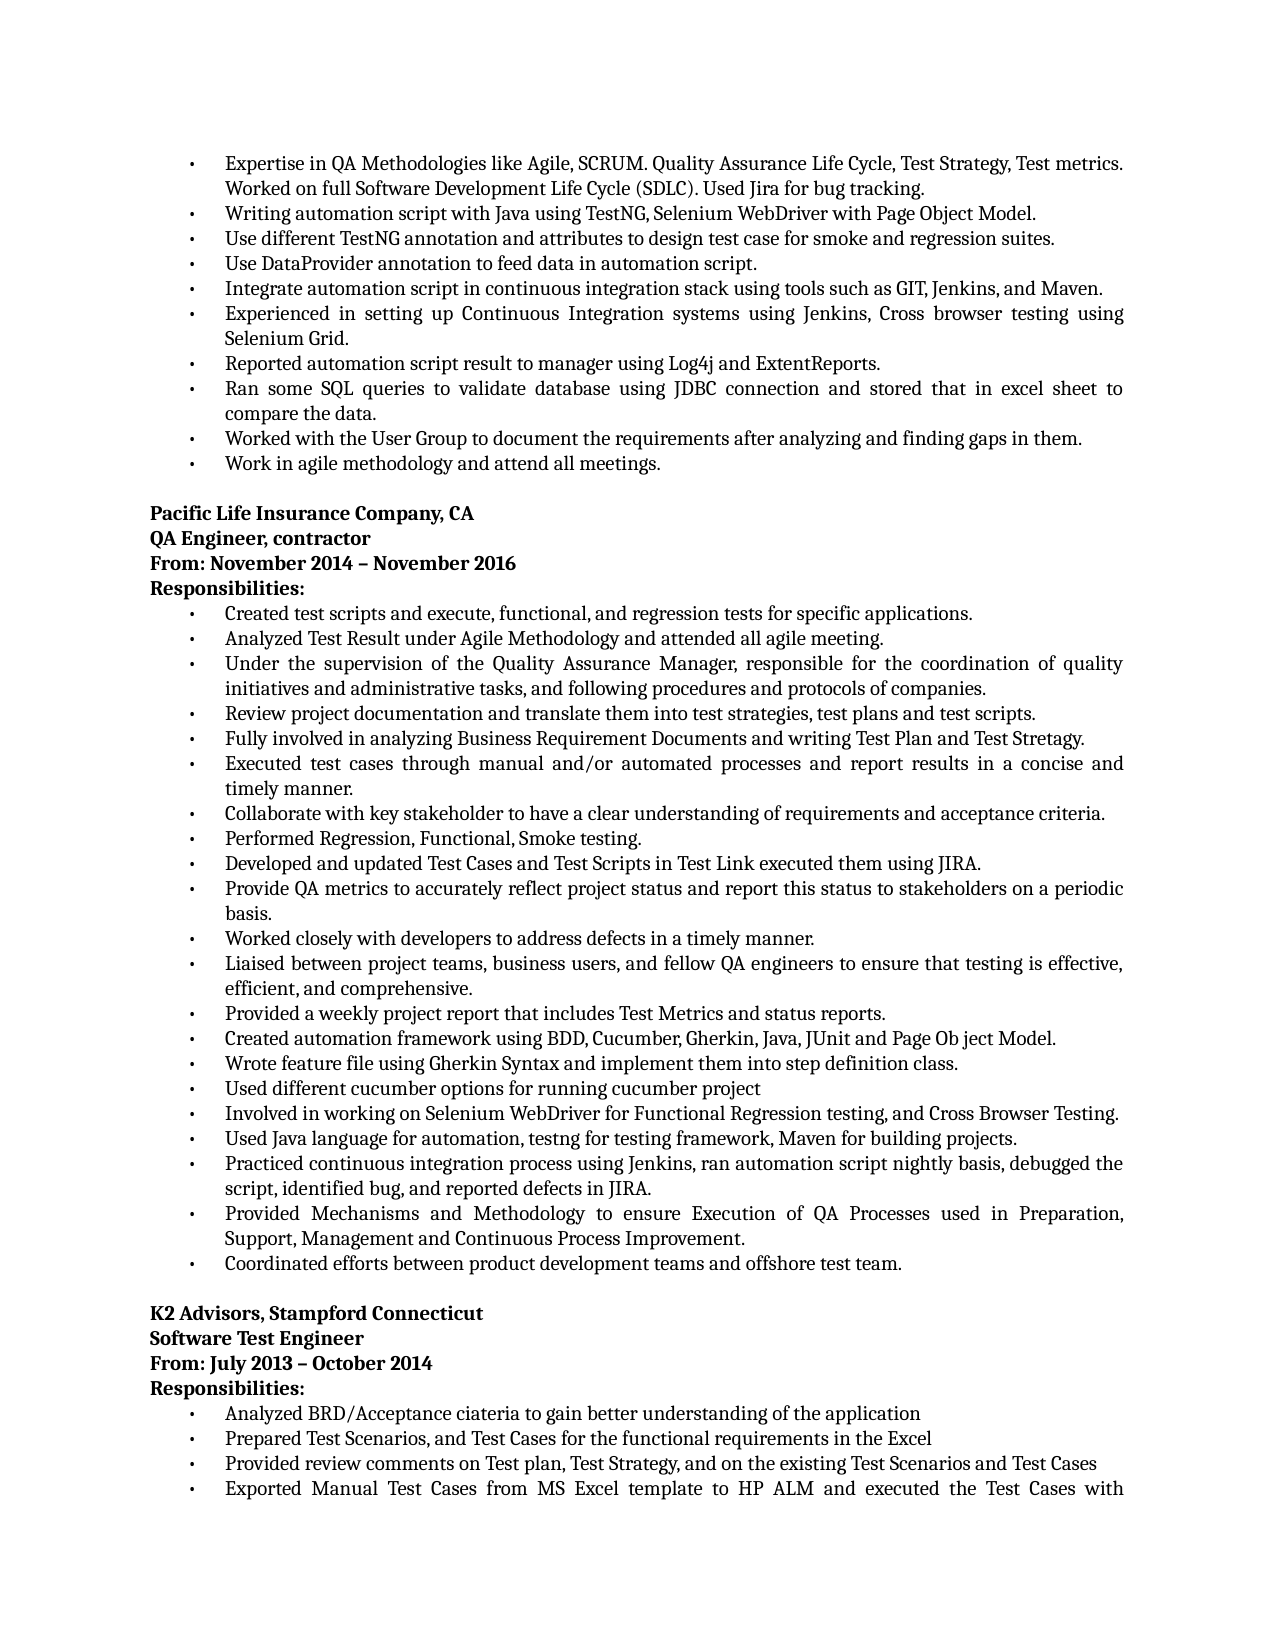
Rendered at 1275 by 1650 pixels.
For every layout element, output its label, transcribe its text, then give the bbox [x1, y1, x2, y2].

text Responsibilities: [150, 575, 1125, 600]
list Use different TestNG annotation and attributes to design test case for smoke and regression suites. [187, 225, 1125, 250]
text From: November 2014 – November 2016 [150, 550, 1125, 575]
list Reported automation script result to manager using Log4j and ExtentReports. [187, 350, 1125, 375]
list Analyzed Test Result under Agile Methodology and attended all agile meeting. [187, 625, 1125, 650]
list Performed Regression, Functional, Smoke testing. [187, 825, 1125, 850]
list Integrate automation script in continuous integration stack using tools such as GIT, Jenkins, and Maven. [187, 275, 1125, 300]
list Coordinated efforts between product development teams and offshore test team. [187, 1250, 1125, 1275]
list Provided Mechanisms and Methodology to ensure Execution of QA Processes used in Preparation, Support, Management and Continuous Process Improvement. [187, 1200, 1125, 1250]
list Created automation framework using BDD, Cucumber, Gherkin, Java, JUnit and Page Ob ject Model. [187, 1025, 1125, 1050]
list Practiced continuous integration process using Jenkins, ran automation script nightly basis, debugged the script, identified bug, and reported defects in JIRA. [187, 1150, 1125, 1200]
list Used Java language for automation, testng for testing framework, Maven for building projects. [187, 1125, 1125, 1150]
list Analyzed BRD/Acceptance ciateria to gain better understanding of the application [187, 1400, 1125, 1425]
text QA Engineer, contractor [150, 525, 1125, 550]
list Collaborate with key stakeholder to have a clear understanding of requirements and acceptance criteria. [187, 800, 1125, 825]
list Work in agile methodology and attend all meetings. [187, 450, 1125, 475]
text From: July 2013 – October 2014 [150, 1350, 1125, 1375]
text Responsibilities: [150, 1375, 1125, 1400]
list Liaised between project teams, business users, and fellow QA engineers to ensure that testing is effective, efficient, and comprehensive. [187, 950, 1125, 1000]
list Ran some SQL queries to validate database using JDBC connection and stored that in excel sheet to compare the data. [187, 375, 1125, 425]
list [187, 1475, 1125, 1500]
list Provide QA metrics to accurately reflect project status and report this status to stakeholders on a periodic basis. [187, 875, 1125, 925]
list Expertise in QA Methodologies like Agile, SCRUM. Quality Assurance Life Cycle, Test Strategy, Test metrics. Worked on full Software Development Life Cycle (SDLC). Used Jira for bug tracking. [187, 150, 1125, 200]
list Involved in working on Selenium WebDriver for Functional Regression testing, and Cross Browser Testing. [187, 1100, 1125, 1125]
list Developed and updated Test Cases and Test Scripts in Test Link executed them using JIRA. [187, 850, 1125, 875]
list Executed test cases through manual and/or automated processes and report results in a concise and timely manner. [187, 750, 1125, 800]
list Provided review comments on Test plan, Test Strategy, and on the existing Test Scenarios and Test Cases [187, 1450, 1125, 1475]
list Worked closely with developers to address defects in a timely manner. [187, 925, 1125, 950]
text Software Test Engineer [150, 1325, 1125, 1350]
list Wrote feature file using Gherkin Syntax and implement them into step definition class. [187, 1050, 1125, 1075]
list Writing automation script with Java using TestNG, Selenium WebDriver with Page Object Model. [187, 200, 1125, 225]
list Used different cucumber options for running cucumber project [187, 1075, 1125, 1100]
list Review project documentation and translate them into test strategies, test plans and test scripts. [187, 700, 1125, 725]
list Worked with the User Group to document the requirements after analyzing and finding gaps in them. [187, 425, 1125, 450]
text Pacific Life Insurance Company, CA [150, 500, 1125, 525]
list Provided a weekly project report that includes Test Metrics and status reports. [187, 1000, 1125, 1025]
text K2 Advisors, Stampford Connecticut [150, 1300, 1125, 1325]
list Prepared Test Scenarios, and Test Cases for the functional requirements in the Excel [187, 1425, 1125, 1450]
list Fully involved in analyzing Business Requirement Documents and writing Test Plan and Test Stretagy. [187, 725, 1125, 750]
list Use DataProvider annotation to feed data in automation script. [187, 250, 1125, 275]
list Experienced in setting up Continuous Integration systems using Jenkins, Cross browser testing using Selenium Grid. [187, 300, 1125, 350]
list Created test scripts and execute, functional, and regression tests for specific applications. [187, 600, 1125, 625]
list Under the supervision of the Quality Assurance Manager, responsible for the coordination of quality initiatives and administrative tasks, and following procedures and protocols of companies. [187, 650, 1125, 700]
